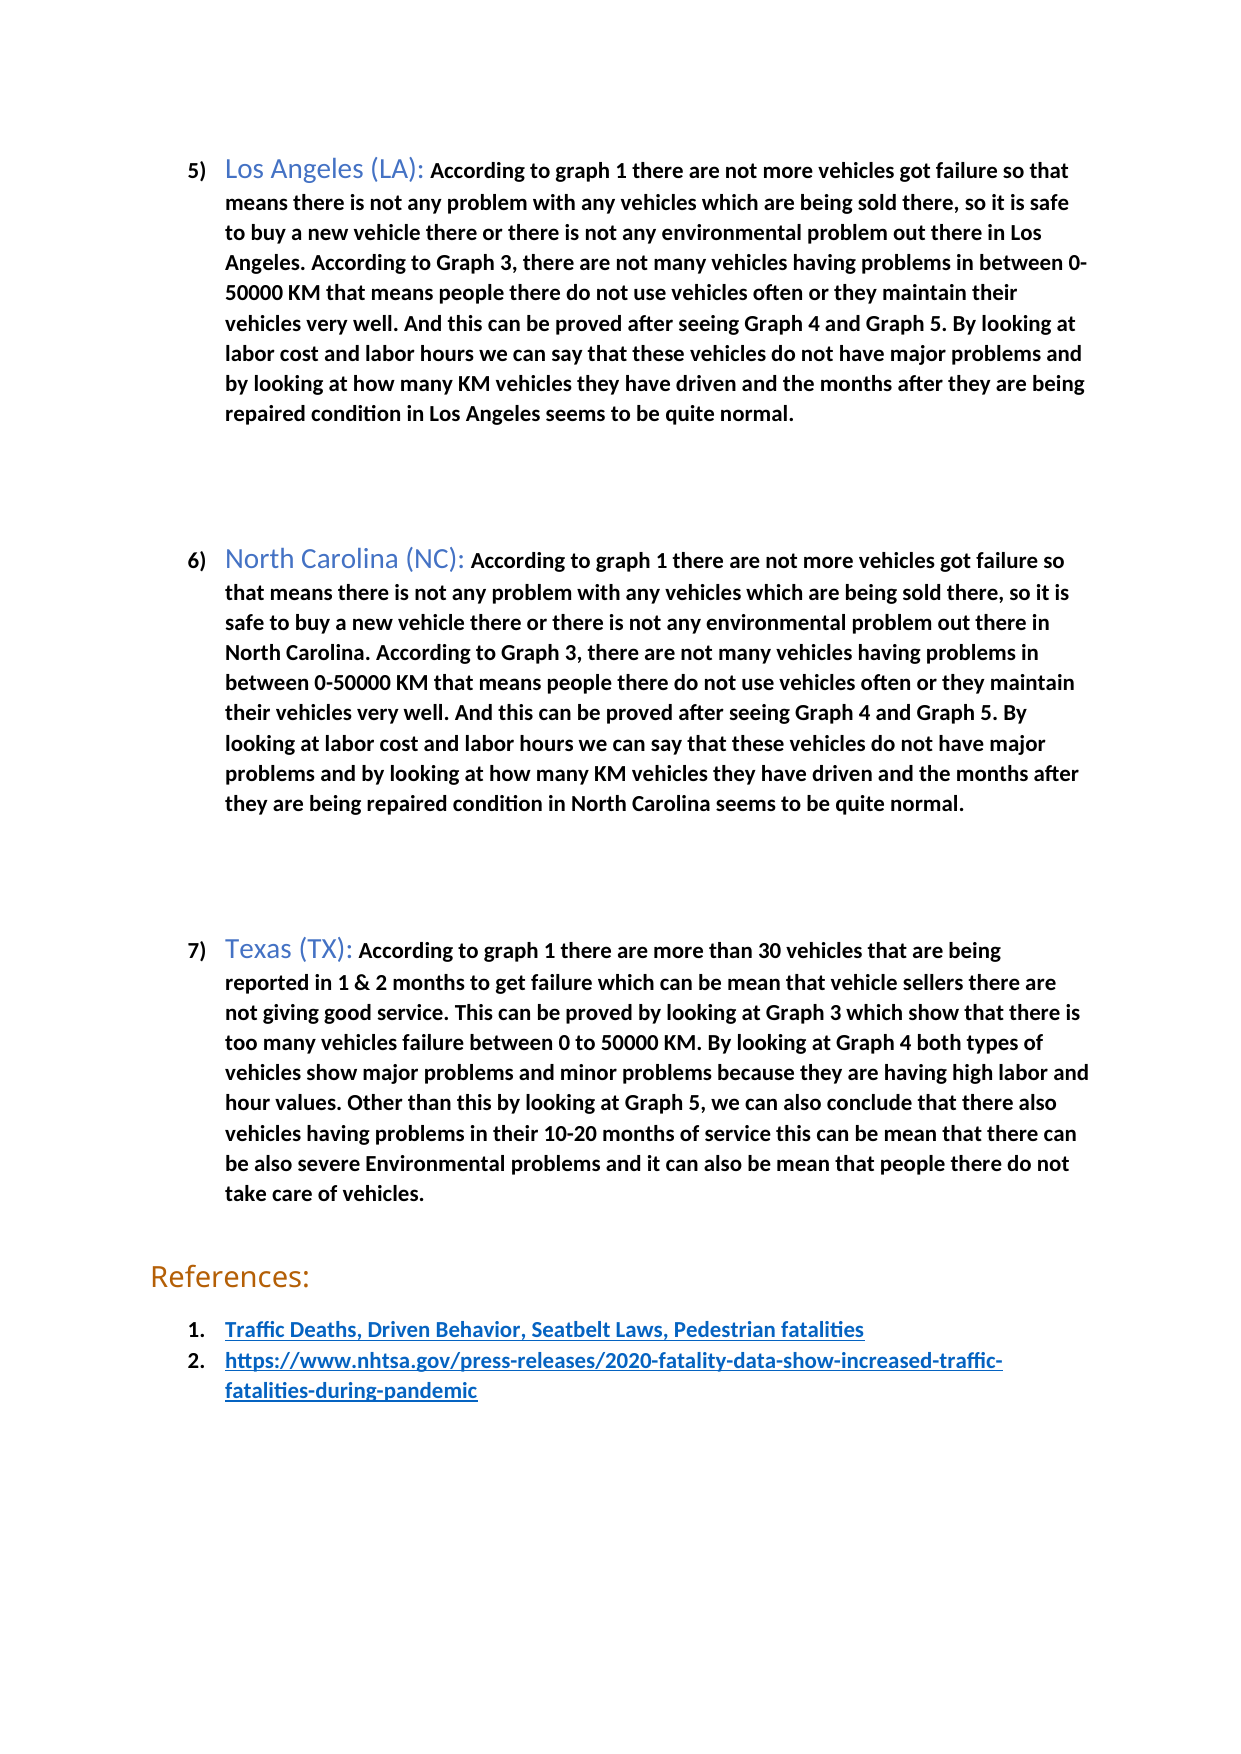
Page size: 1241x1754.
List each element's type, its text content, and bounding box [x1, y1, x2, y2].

list Traffic Deaths, Driven Behavior, Seatbelt Laws, Pedestrian fatalities [187, 1316, 1090, 1344]
list North Carolina (NC): According to graph 1 there are not more vehicles got failure so that means there is not any problem with any vehicles which are being sold there, so it is safe to buy a new vehicle there or there is not any environmental problem out there in North Carolina. According to Graph 3, there are not many vehicles having problems in between 0-50000 KM that means people there do not use vehicles often or they maintain their vehicles very well. And this can be proved after seeing Graph 4 and Graph 5. By looking at labor cost and labor hours we can say that these vehicles do not have major problems and by looking at how many KM vehicles they have driven and the months after they are being repaired condition in North Carolina seems to be quite normal. [187, 540, 1090, 817]
list Texas (TX): According to graph 1 there are more than 30 vehicles that are being reported in 1 & 2 months to get failure which can be mean that vehicle sellers there are not giving good service. This can be proved by looking at Graph 3 which show that there is too many vehicles failure between 0 to 50000 KM. By looking at Graph 4 both types of vehicles show major problems and minor problems because they are having high labor and hour values. Other than this by looking at Graph 5, we can also conclude that there also vehicles having problems in their 10-20 months of service this can be mean that there can be also severe Environmental problems and it can also be mean that people there do not take care of vehicles. [187, 930, 1090, 1207]
text References: [150, 1256, 1090, 1296]
list Los Angeles (LA): According to graph 1 there are not more vehicles got failure so that means there is not any problem with any vehicles which are being sold there, so it is safe to buy a new vehicle there or there is not any environmental problem out there in Los Angeles. According to Graph 3, there are not many vehicles having problems in between 0-50000 KM that means people there do not use vehicles often or they maintain their vehicles very well. And this can be proved after seeing Graph 4 and Graph 5. By looking at labor cost and labor hours we can say that these vehicles do not have major problems and by looking at how many KM vehicles they have driven and the months after they are being repaired condition in Los Angeles seems to be quite normal. [187, 150, 1090, 427]
list https://www.nhtsa.gov/press-releases/2020-fatality-data-show-increased-traffic-fatalities-during-pandemic [187, 1346, 1090, 1404]
